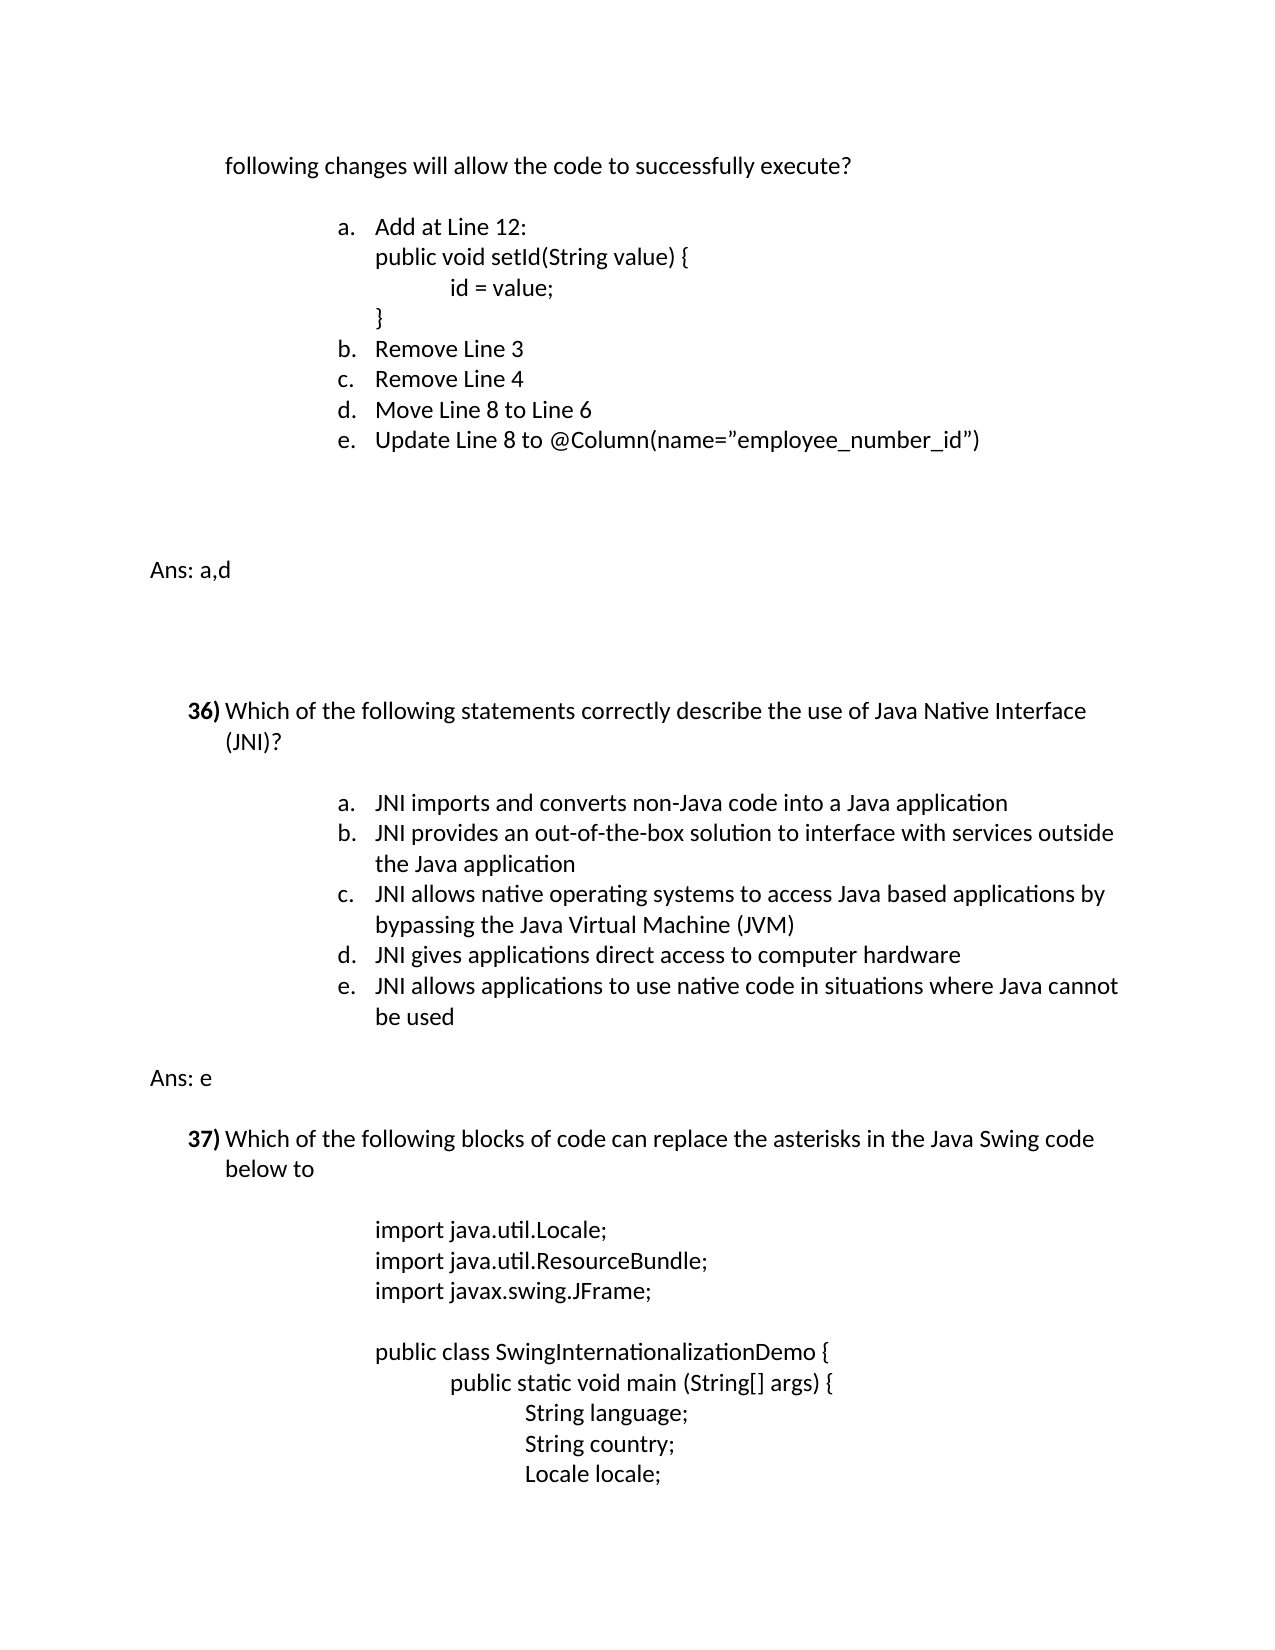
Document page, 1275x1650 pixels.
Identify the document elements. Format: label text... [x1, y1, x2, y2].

text Locale locale; [300, 1458, 1125, 1489]
text String language; [300, 1397, 1125, 1428]
list JNI provides an out-of-the-box solution to interface with services outside the Java application [337, 818, 1125, 879]
list Add at Line 12: [337, 211, 1125, 242]
list JNI gives applications direct access to computer hardware [337, 940, 1125, 970]
text public static void main (String[] args) { [300, 1367, 1125, 1397]
list JNI allows applications to use native code in situations where Java cannot be used [337, 970, 1125, 1031]
text import javax.swing.JFrame; [300, 1275, 1125, 1306]
text following changes will allow the code to successfully execute? [225, 150, 1125, 181]
text import java.util.Locale; [300, 1214, 1125, 1245]
text String country; [300, 1428, 1125, 1458]
text import java.util.ResourceBundle; [300, 1245, 1125, 1275]
list Move Line 8 to Line 6 [337, 394, 1125, 425]
list JNI allows native operating systems to access Java based applications by bypassing the Java Virtual Machine (JVM) [337, 879, 1125, 940]
text Ans: e [150, 1062, 1125, 1092]
list Remove Line 3 [337, 333, 1125, 364]
text public class SwingInternationalizationDemo { [300, 1336, 1125, 1367]
list below to [225, 1153, 1125, 1184]
list } [300, 303, 1125, 333]
list id = value; [300, 272, 1125, 303]
text Ans: a,d [150, 554, 1125, 585]
list Remove Line 4 [337, 364, 1125, 394]
list public void setId(String value) { [300, 242, 1125, 272]
list Update Line 8 to @Column(name=”employee_number_id”) [337, 425, 1125, 455]
list JNI imports and converts non-Java code into a Java application [337, 787, 1125, 818]
list Which of the following blocks of code can replace the asterisks in the Java Swing code [187, 1123, 1125, 1153]
list Which of the following statements correctly describe the use of Java Native Interface (JNI)? [187, 696, 1125, 757]
